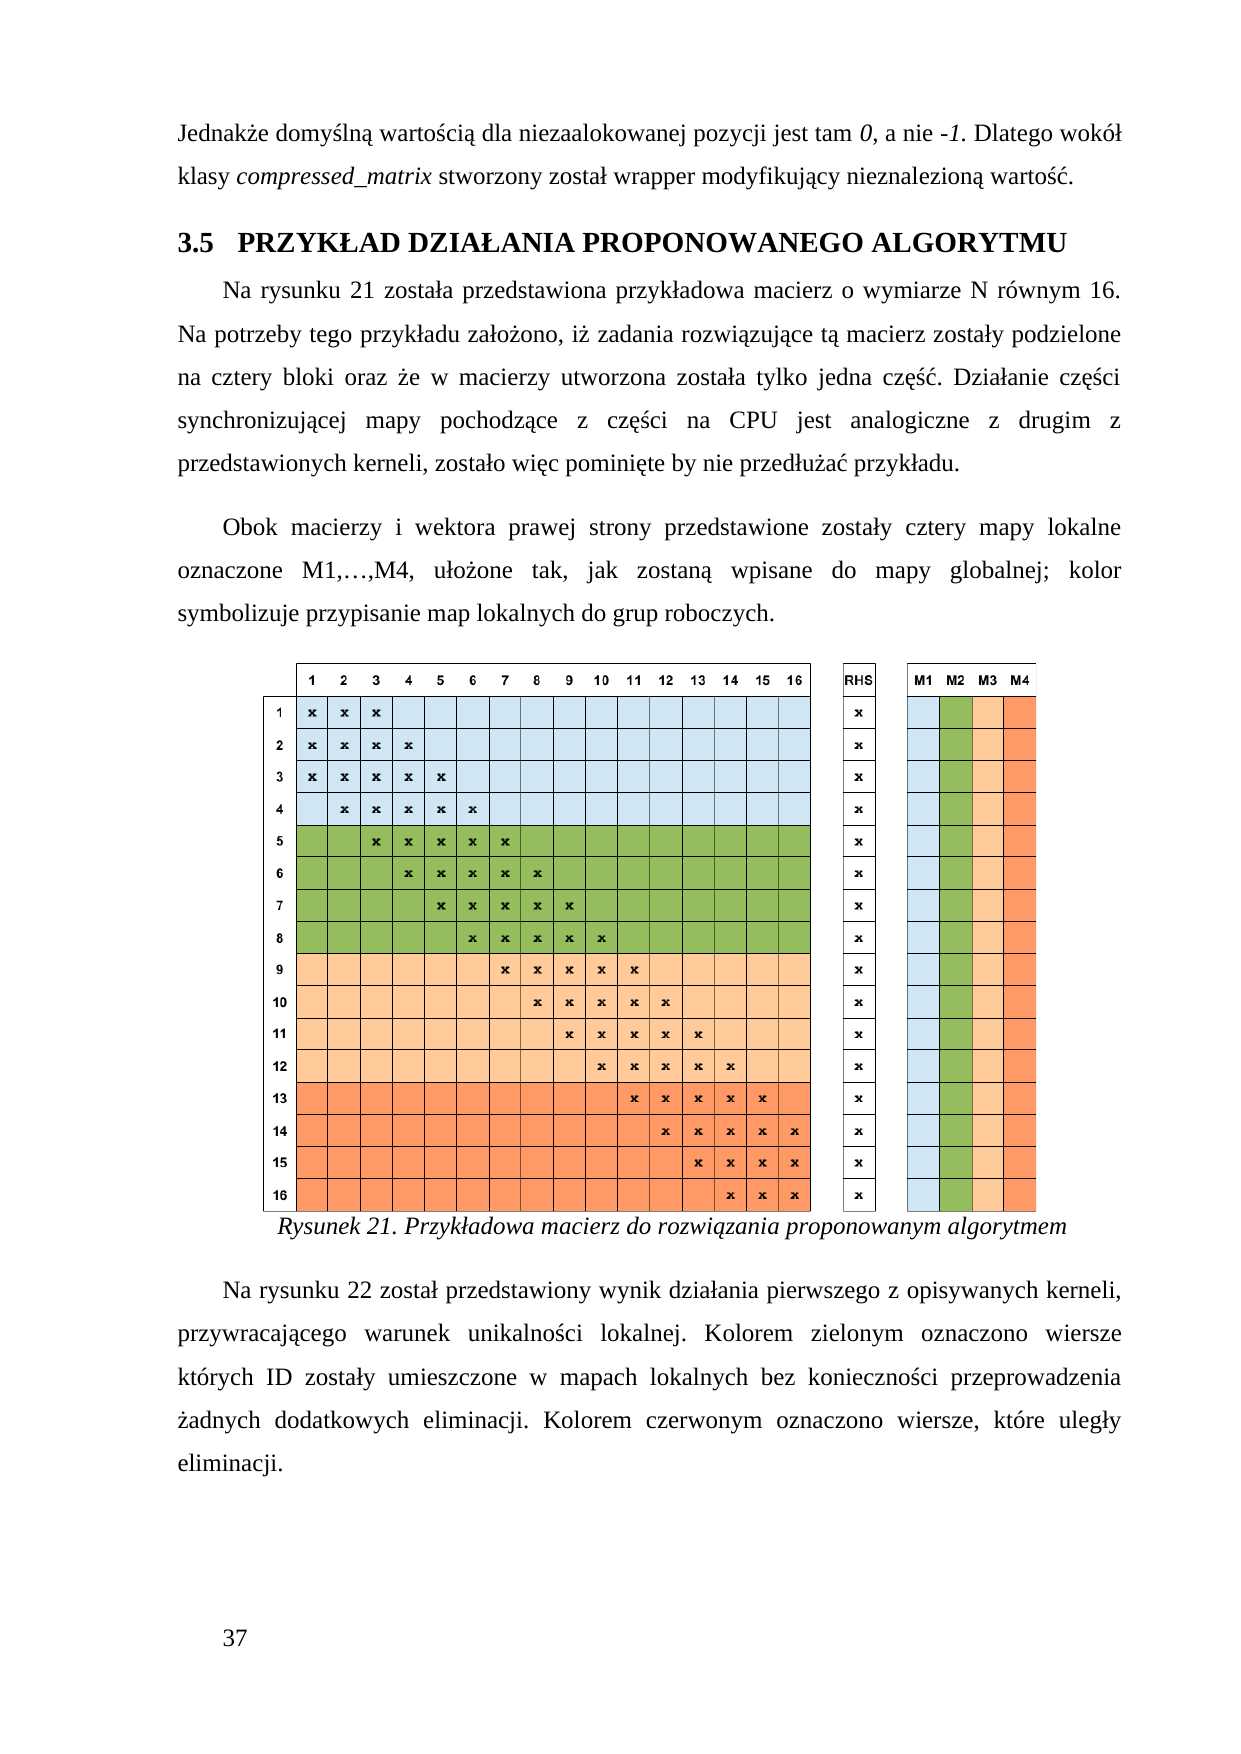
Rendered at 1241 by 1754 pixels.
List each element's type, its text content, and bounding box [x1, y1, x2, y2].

text Rysunek 21. Przykładowa macierz do rozwiązania proponowanym algorytmem [177, 1211, 1122, 1240]
subtitle PRZYKŁAD DZIAŁANIA PROPONOWANEGO ALGORYTMU [177, 225, 1122, 259]
picture [262, 662, 1037, 1212]
text Na rysunku 21 została przedstawiona przykładowa macierz o wymiarze N równym 16. Na potrzeby tego przykładu założono, iż zadania rozwiązujące tą macierz zostały podzielone na cztery bloki oraz że w macierzy utworzona została tylko jedna część. Działanie części synchronizującej mapy pochodzące z części na CPU jest analogiczne z drugim z przedstawionych kerneli, zostało więc pominięte by nie przedłużać przykładu. [177, 276, 1122, 477]
text Na rysunku 22 został przedstawiony wynik działania pierwszego z opisywanych kerneli, przywracającego warunek unikalności lokalnej. Kolorem zielonym oznaczono wiersze których ID zostały umieszczone w mapach lokalnych bez konieczności przeprowadzenia żadnych dodatkowych eliminacji. Kolorem czerwonym oznaczono wiersze, które uległy eliminacji. [177, 1275, 1122, 1477]
